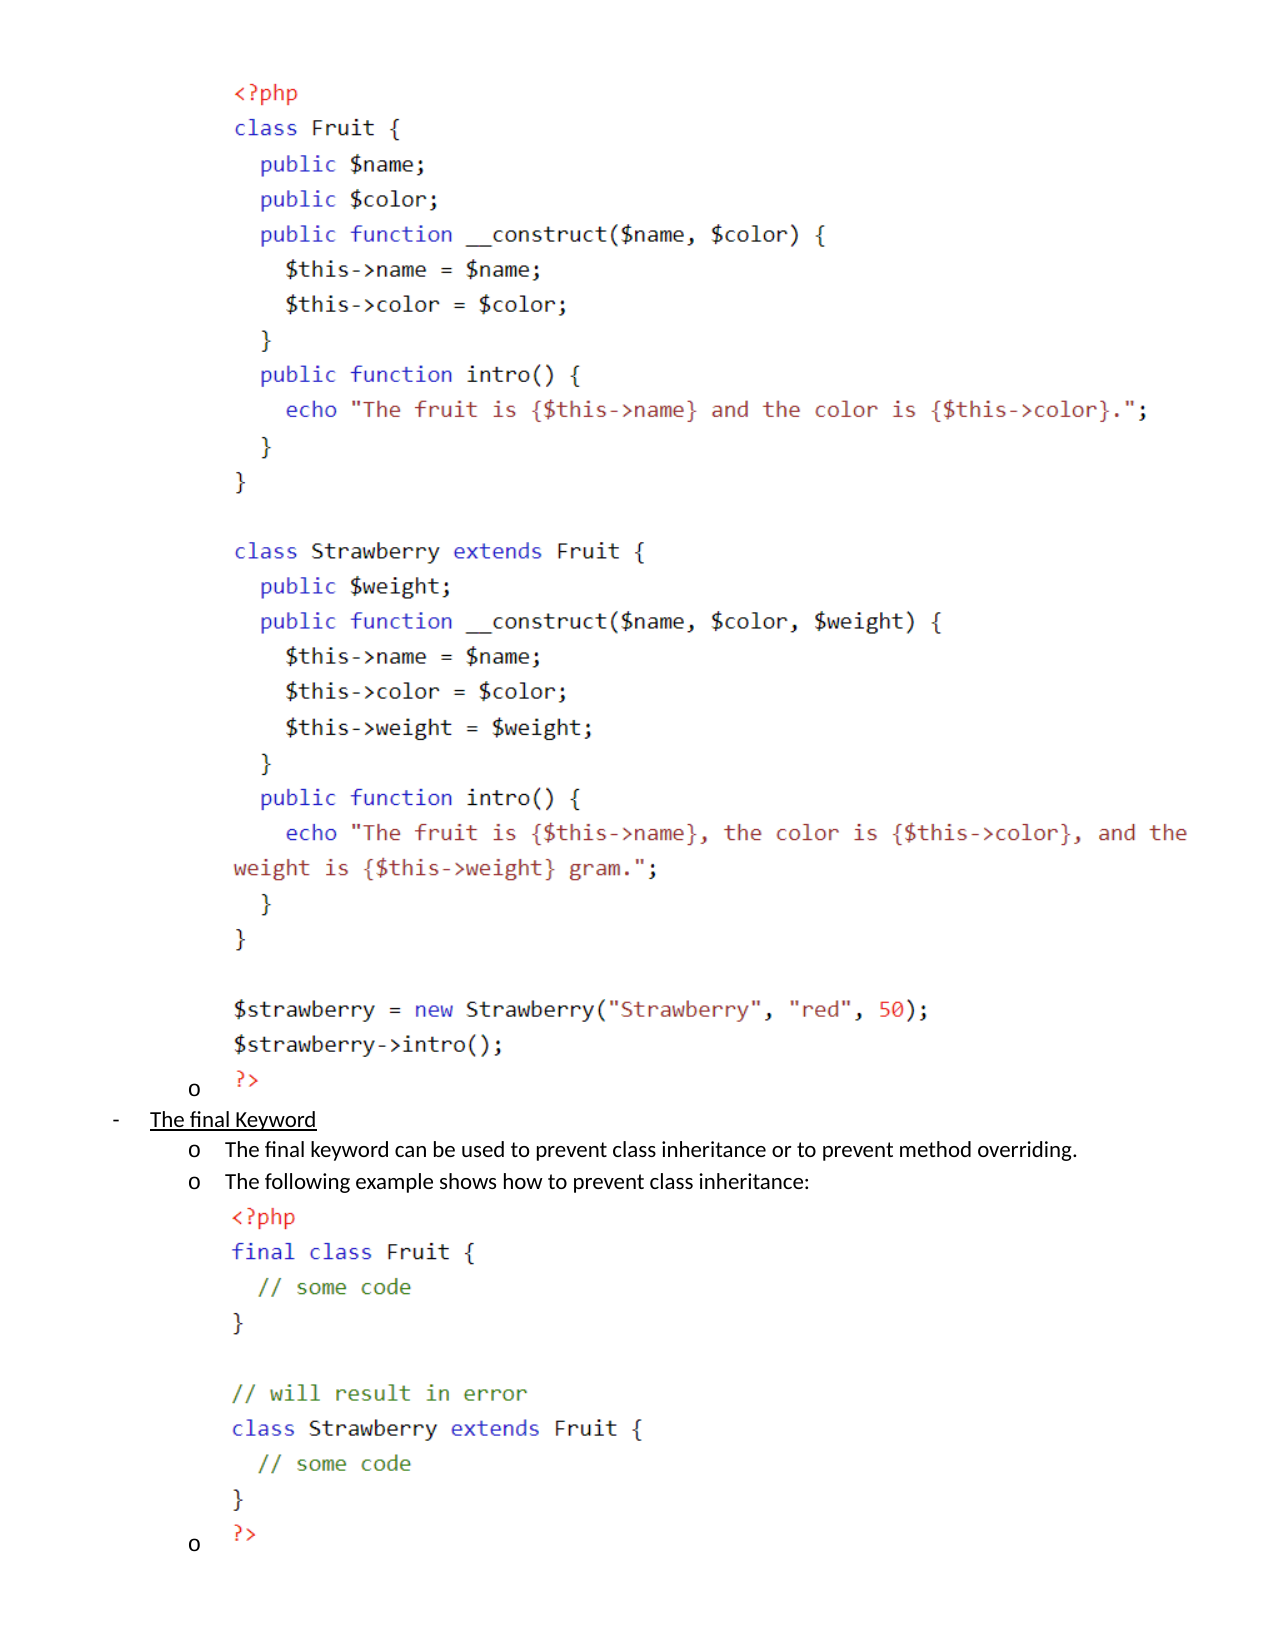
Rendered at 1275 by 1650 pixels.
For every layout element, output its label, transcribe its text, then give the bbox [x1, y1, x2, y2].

picture [225, 1198, 664, 1551]
picture [225, 75, 1198, 1097]
list The final keyword can be used to prevent class inheritance or to prevent method overriding. [187, 1135, 1200, 1164]
list The following example shows how to prevent class inheritance: [187, 1167, 1200, 1196]
list The final Keyword [112, 1105, 1200, 1133]
